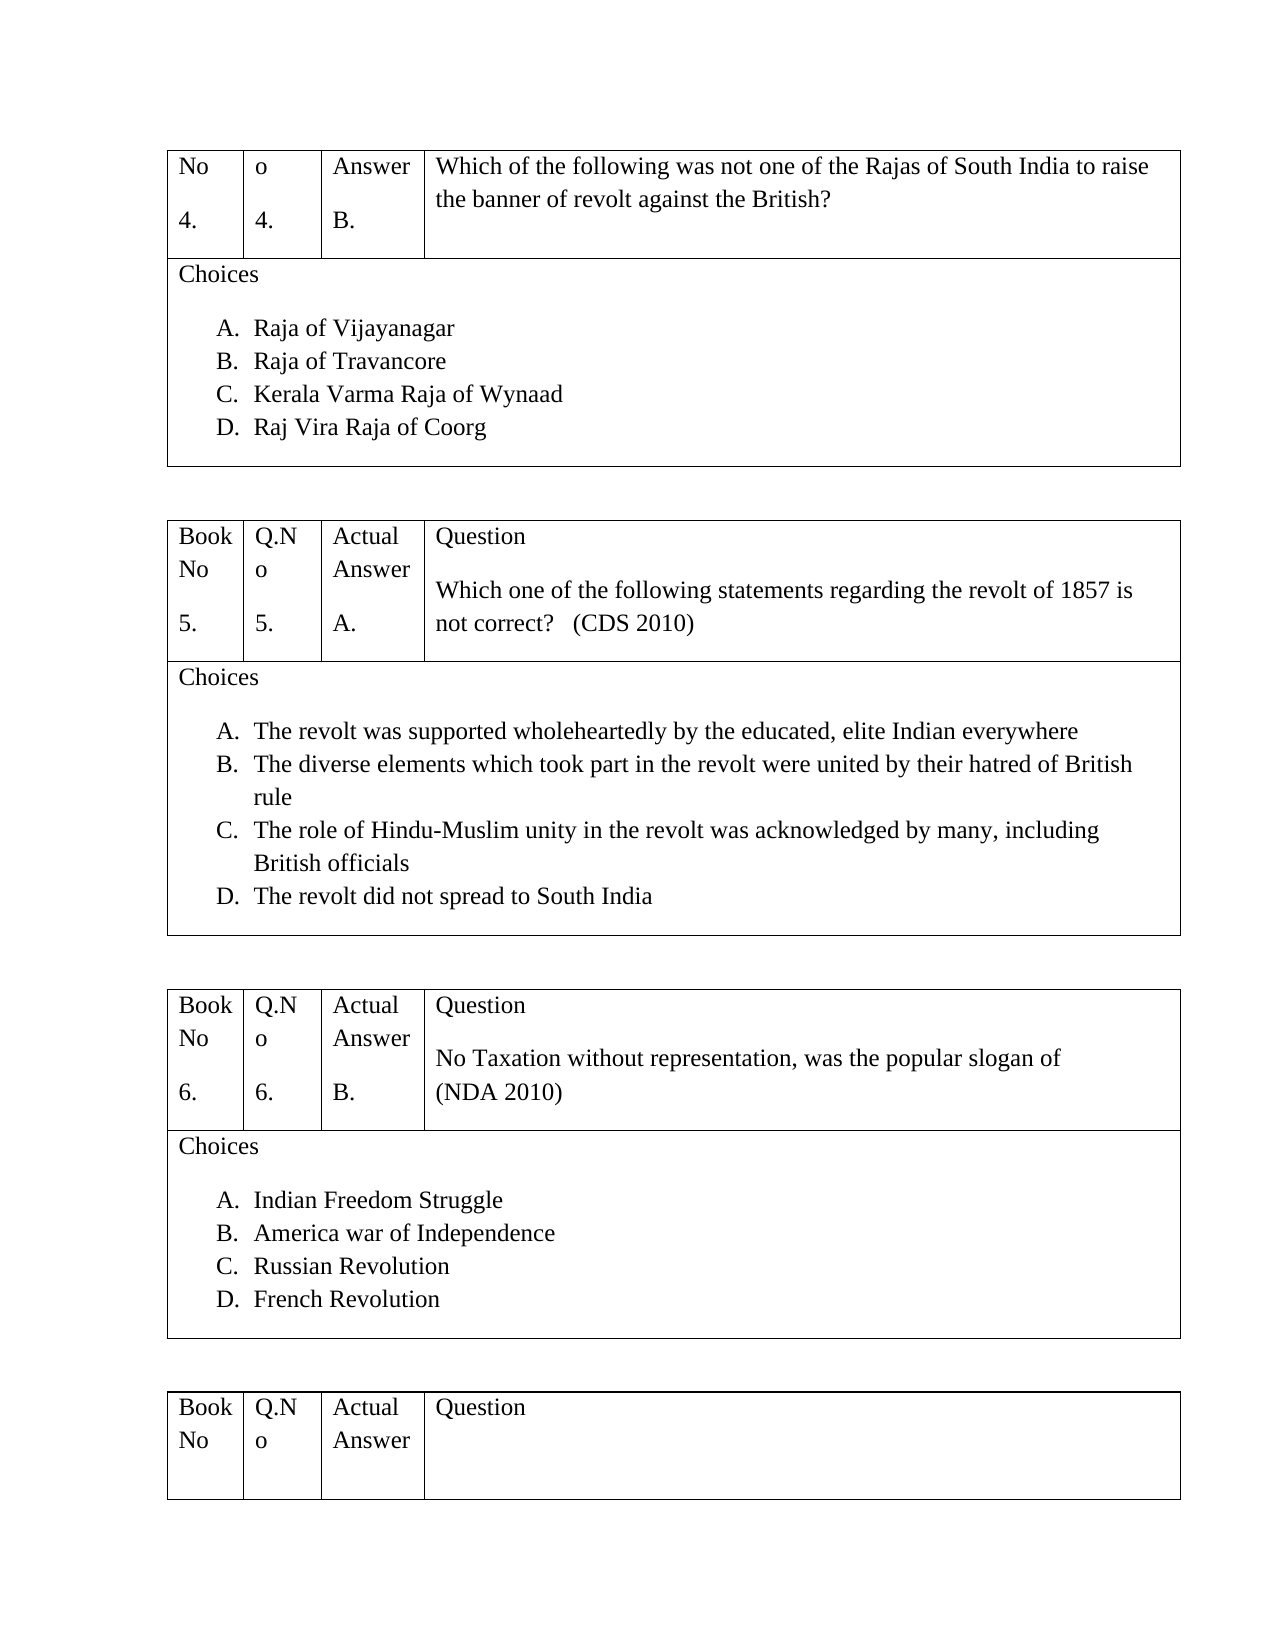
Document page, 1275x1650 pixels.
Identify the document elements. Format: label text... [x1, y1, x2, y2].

table_header Question No Taxation without representation, was the popular slogan of (NDA 2010) [425, 990, 1180, 1130]
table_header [425, 1393, 1180, 1499]
table_header Q.No 5. [244, 521, 321, 661]
table_header Q.No 4. [244, 151, 321, 258]
table_cell Choices Raja of Vijayanagar Raja of Travancore Kerala Varma Raja of Wynaad Raj Vira Raja of Coorg [168, 259, 1180, 466]
table_header Actual Answer A. [322, 1393, 424, 1499]
table_cell Choices The revolt was supported wholeheartedly by the educated, elite Indian everywhere The diverse elements which took part in the revolt were united by their hatred of British rule The role of Hindu-Muslim unity in the revolt was acknowledged by many, including British officials The revolt did not spread to South India [168, 662, 1180, 934]
table_header Book No 7. [168, 1393, 243, 1499]
table_header Book No 6. [168, 990, 243, 1130]
table_header Book No 4. [168, 151, 243, 258]
table_header Question Which one of the following statements regarding the revolt of 1857 is not correct? (CDS 2010) [425, 521, 1180, 661]
table_header Actual Answer A. [322, 521, 424, 661]
table_header Actual Answer B. [322, 990, 424, 1130]
table_header Q.No 6. [244, 990, 321, 1130]
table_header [425, 151, 1180, 258]
table_header Book No 5. [168, 521, 243, 661]
table_cell Choices Indian Freedom Struggle America war of Independence Russian Revolution French Revolution [168, 1131, 1180, 1337]
table_header Q.No 7. [244, 1393, 321, 1499]
table_header Actual Answer B. [322, 151, 424, 258]
